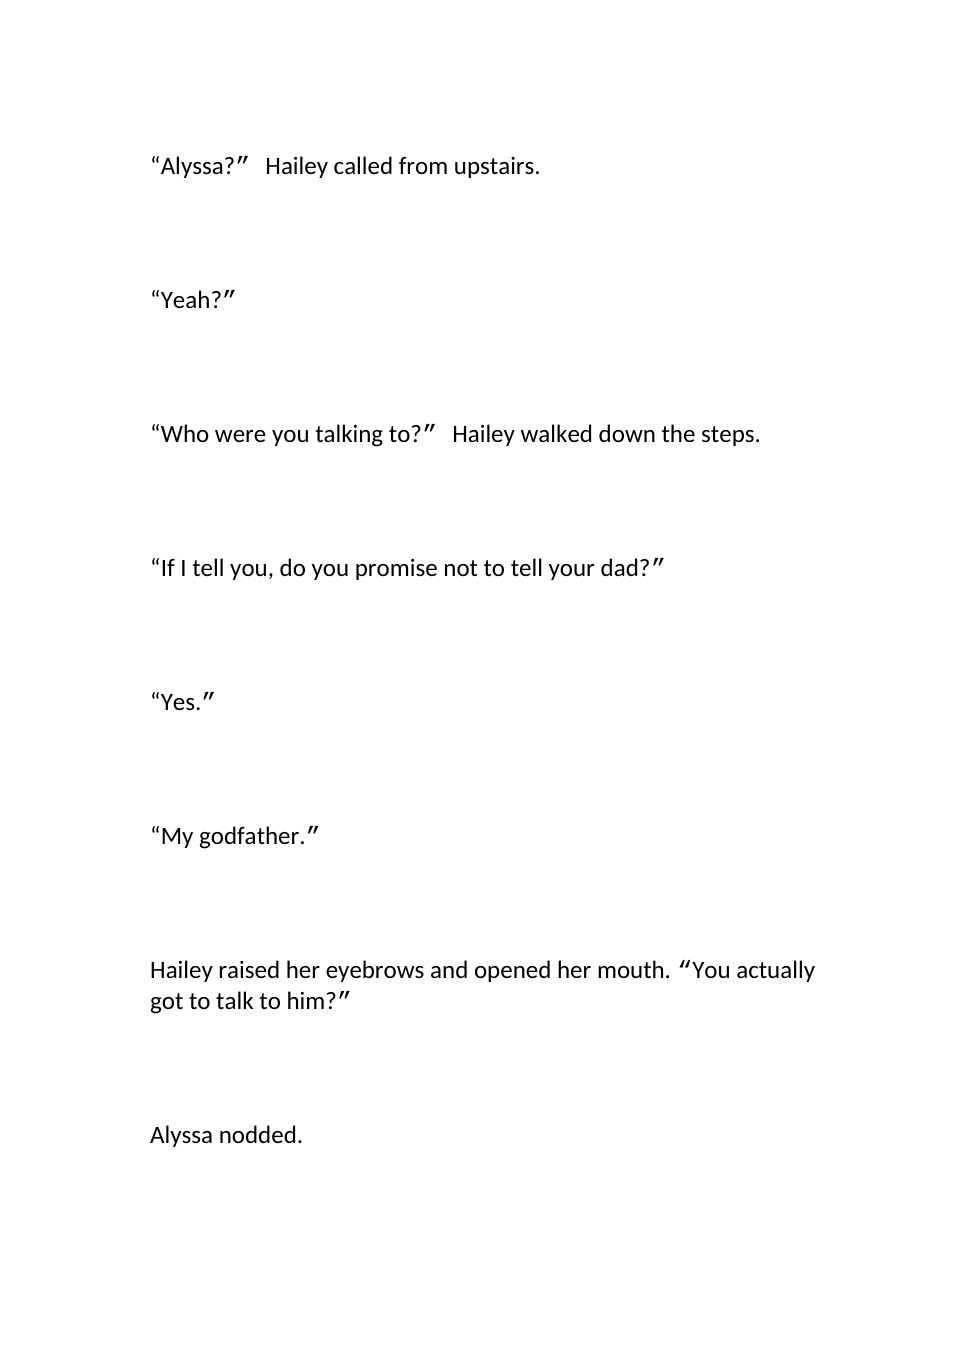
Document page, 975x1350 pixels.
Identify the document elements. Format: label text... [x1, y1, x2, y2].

text “My godfather.” [150, 820, 825, 852]
text “Alyssa?” Hailey called from upstairs. [150, 150, 825, 182]
text “Yeah?” [150, 284, 825, 316]
text Alyssa nodded. [150, 1119, 825, 1150]
text “If I tell you, do you promise not to tell your dad?” [150, 552, 825, 584]
text “Yes.” [150, 686, 825, 718]
text Hailey raised her eyebrows and opened her mouth. “You actually got to talk to him?” [150, 954, 825, 1017]
text “Who were you talking to?” Hailey walked down the steps. [150, 418, 825, 450]
